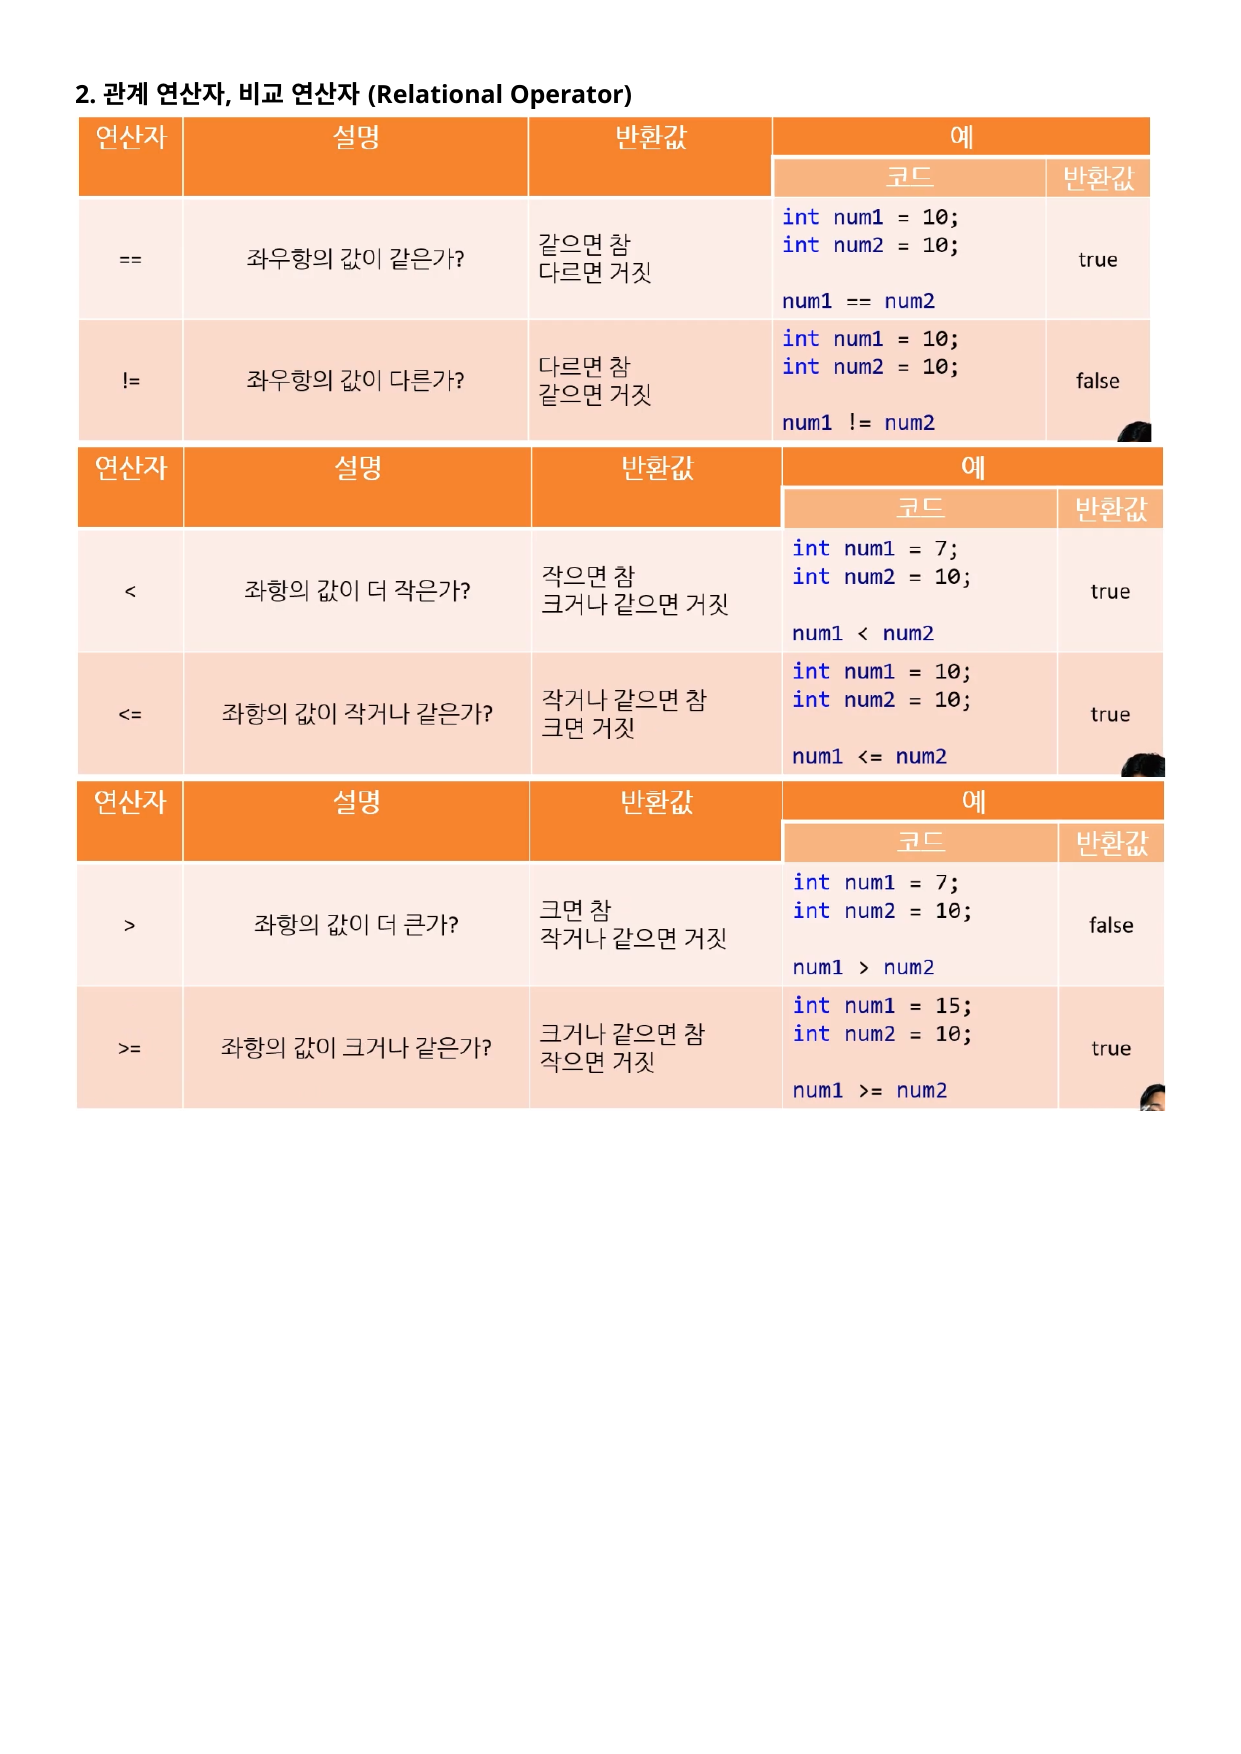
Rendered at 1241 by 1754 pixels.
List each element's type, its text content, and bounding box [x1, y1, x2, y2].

picture [75, 778, 1166, 1111]
picture [75, 113, 1152, 442]
picture [75, 443, 1166, 777]
